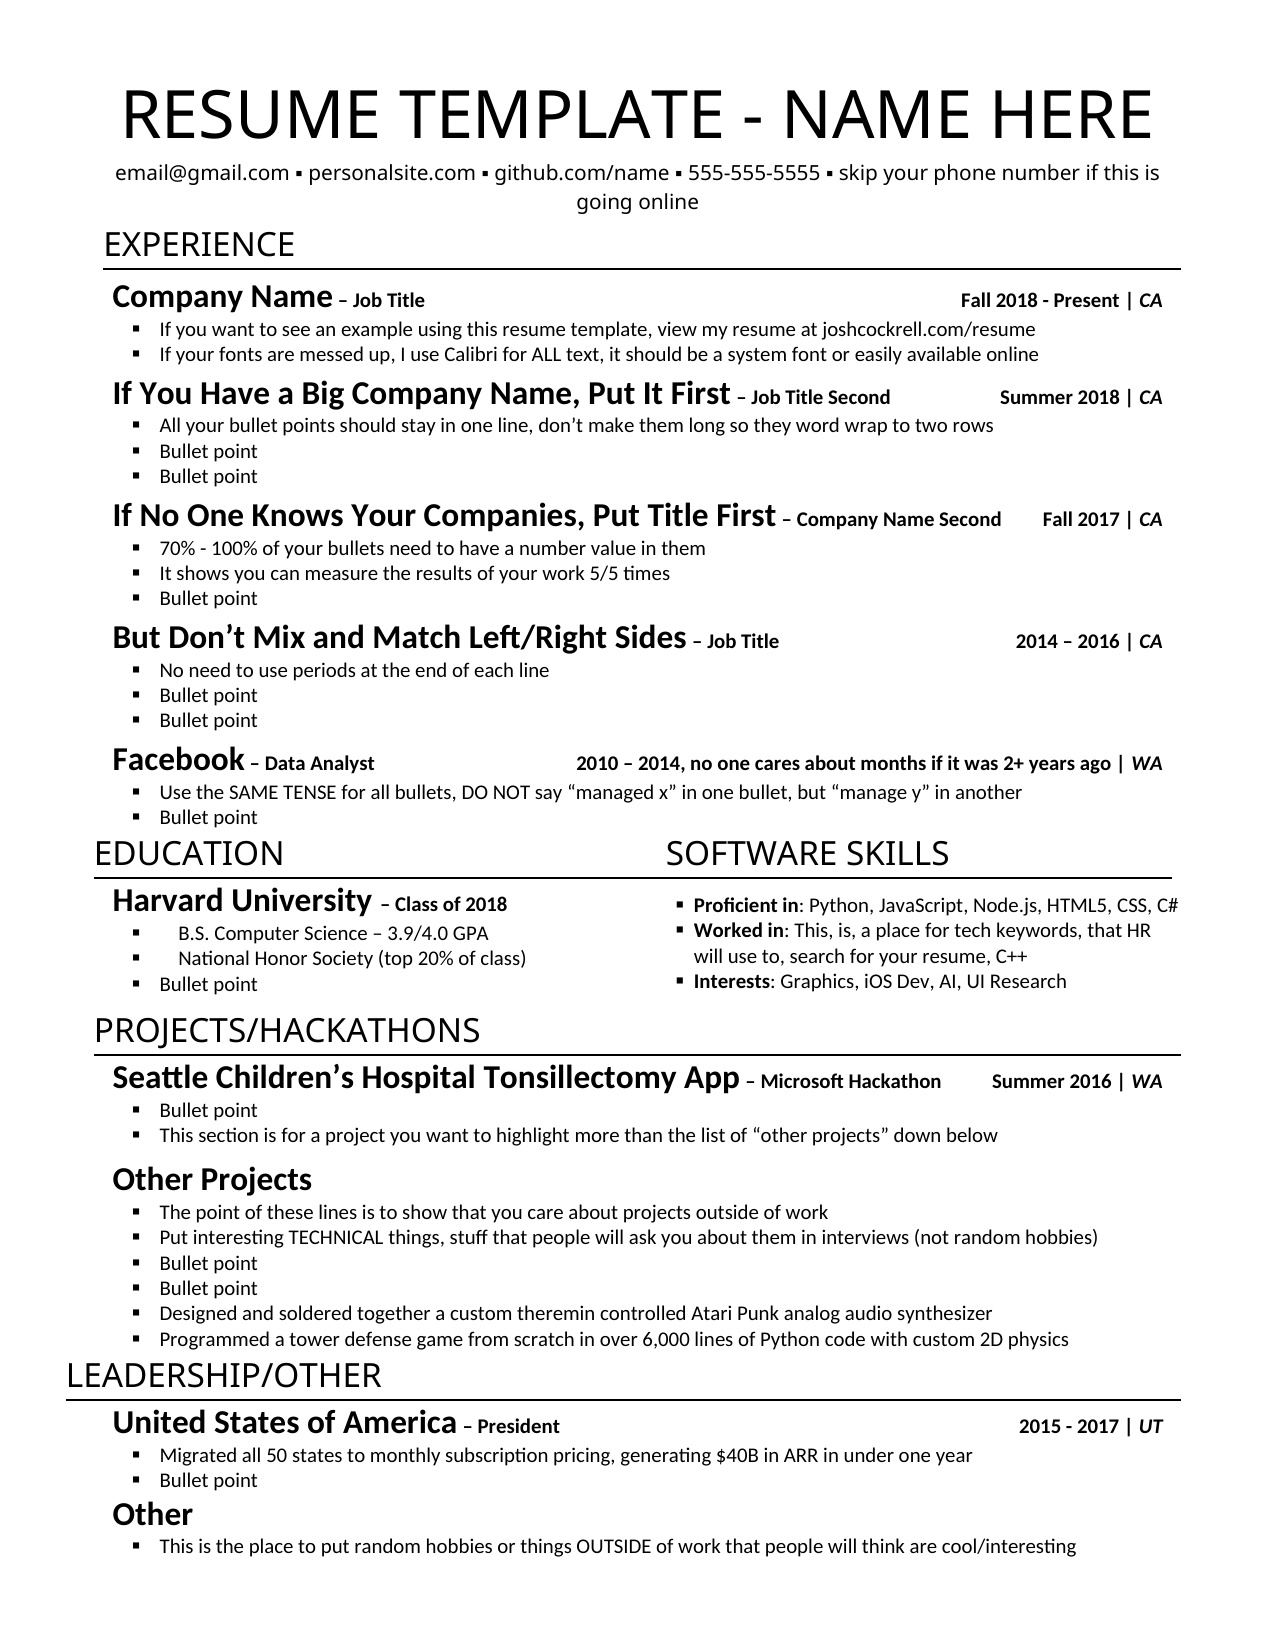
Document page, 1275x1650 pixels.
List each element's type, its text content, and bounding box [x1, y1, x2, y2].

list Worked in: This, is, a place for tech keywords, that HR will use to, search for your resume, C++ [675, 917, 1162, 968]
list Use the SAME TENSE for all bullets, DO NOT say “managed x” in one bullet, but “manage y” in another [131, 779, 1162, 804]
list Put interesting TECHNICAL things, stuff that people will ask you about them in interviews (not random hobbies) [112, 1224, 1162, 1250]
list The point of these lines is to show that you care about projects outside of work [112, 1199, 1162, 1224]
text Harvard University – Class of 2018 [112, 879, 619, 920]
list Bullet point [131, 708, 1162, 733]
list Bullet point [112, 971, 600, 996]
text LEADERSHIP/OTHER [66, 1351, 1181, 1399]
text Company Name – Job Title Fall 2018 - Present | CA [112, 275, 1181, 316]
list B.S. Computer Science – 3.9/4.0 GPA [131, 920, 600, 945]
list Interests: Graphics, iOS Dev, AI, UI Research [675, 968, 1162, 994]
text Other Projects [112, 1158, 1181, 1199]
list Proficient in: Python, JavaScript, Node.js, HTML5, CSS, C# [675, 892, 1181, 917]
text PROJECTS/HACKATHONS [94, 1007, 1181, 1054]
text Seattle Children’s Hospital Tonsillectomy App – Microsoft Hackathon Summer 2016 | WA [112, 1056, 1181, 1097]
text Facebook – Data Analyst 2010 – 2014, no one cares about months if it was 2+ years ago | WA [112, 738, 1181, 779]
list Bullet point [131, 682, 1162, 708]
text EXPERIENCE [103, 221, 1181, 268]
text EDUCATION [94, 830, 637, 877]
text But Don’t Mix and Match Left/Right Sides – Job Title 2014 – 2016 | CA [112, 616, 1181, 657]
text Other [112, 1493, 1181, 1533]
list Bullet point [131, 586, 1162, 611]
list Bullet point [131, 804, 1162, 830]
list Migrated all 50 states to monthly subscription pricing, generating $40B in ARR in under one year [112, 1442, 1162, 1467]
list No need to use periods at the end of each line [131, 657, 1162, 682]
list All your bullet points should stay in one line, don’t make them long so they word wrap to two rows [131, 413, 1162, 438]
list This section is for a project you want to highlight more than the list of “other projects” down below [112, 1123, 1162, 1148]
list National Honor Society (top 20% of class) [112, 945, 600, 971]
list This is the place to put random hobbies or things OUTSIDE of work that people will think are cool/interesting [112, 1533, 1162, 1559]
text United States of America – President 2015 - 2017 | UT [112, 1401, 1181, 1442]
list Bullet point [112, 1097, 1162, 1123]
list 70% - 100% of your bullets need to have a number value in them [131, 535, 1162, 560]
list It shows you can measure the results of your work 5/5 times [131, 560, 1162, 586]
list Bullet point [112, 1250, 1162, 1275]
text SOFTWARE SKILLS [637, 830, 1172, 877]
list Bullet point [131, 463, 1162, 489]
list Programmed a tower defense game from scratch in over 6,000 lines of Python code with custom 2D physics [112, 1326, 1162, 1351]
list Bullet point [112, 1467, 1162, 1493]
list If you want to see an example using this resume template, view my resume at joshcockrell.com/resume [131, 316, 1162, 341]
list Bullet point [131, 438, 1162, 463]
list If your fonts are messed up, I use Calibri for ALL text, it should be a system font or easily available online [131, 341, 1162, 367]
text If You Have a Big Company Name, Put It First – Job Title Second Summer 2018 | CA [112, 372, 1181, 413]
list Designed and soldered together a custom theremin controlled Atari Punk analog audio synthesizer [112, 1301, 1162, 1326]
text If No One Knows Your Companies, Put Title First – Company Name Second Fall 2017 | CA [112, 494, 1181, 535]
list Bullet point [112, 1275, 1162, 1301]
